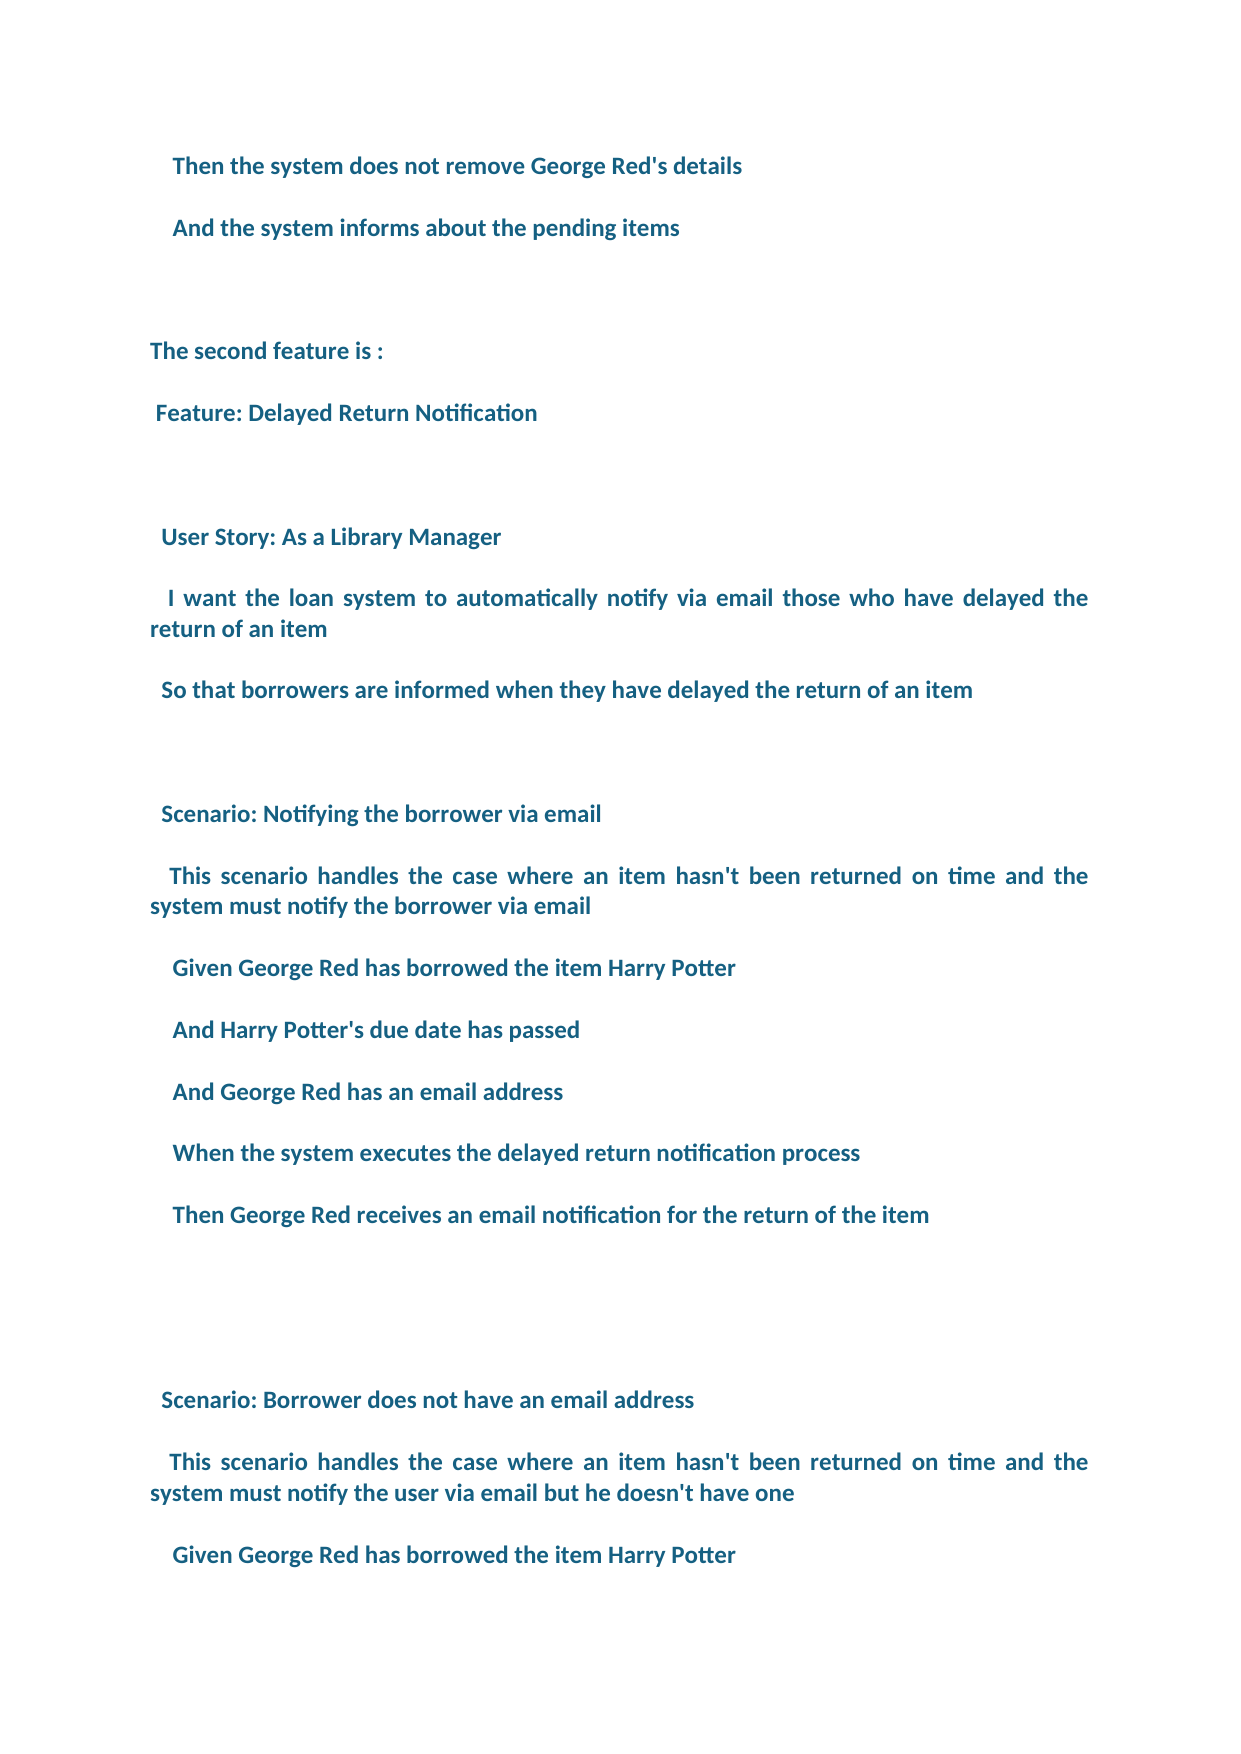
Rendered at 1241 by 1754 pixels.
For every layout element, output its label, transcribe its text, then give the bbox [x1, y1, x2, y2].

text And George Red has an email address [150, 1076, 1090, 1106]
text I want the loan system to automatically notify via email those who have delayed the return of an item [150, 582, 1090, 643]
text This scenario handles the case where an item hasn't been returned on time and the system must notify the borrower via email [150, 860, 1090, 921]
text Feature: Delayed Return Notification [150, 397, 1090, 428]
text Given George Red has borrowed the item Harry Potter [150, 952, 1090, 983]
text Then George Red receives an email notification for the return of the item [150, 1199, 1090, 1230]
text Given George Red has borrowed the item Harry Potter [150, 1539, 1090, 1569]
text And Harry Potter's due date has passed [150, 1014, 1090, 1044]
text This scenario handles the case where an item hasn't been returned on time and the system must notify the user via email but he doesn't have one [150, 1446, 1090, 1507]
text When the system executes the delayed return notification process [150, 1138, 1090, 1168]
text So that borrowers are informed when they have delayed the return of an item [150, 675, 1090, 705]
text And the system informs about the pending items [150, 212, 1090, 242]
text User Story: As a Library Manager [150, 521, 1090, 551]
text The second feature is : [150, 335, 1090, 366]
text Scenario: Borrower does not have an email address [150, 1385, 1090, 1415]
text Then the system does not remove George Red's details [150, 150, 1090, 181]
text Scenario: Notifying the borrower via email [150, 798, 1090, 829]
